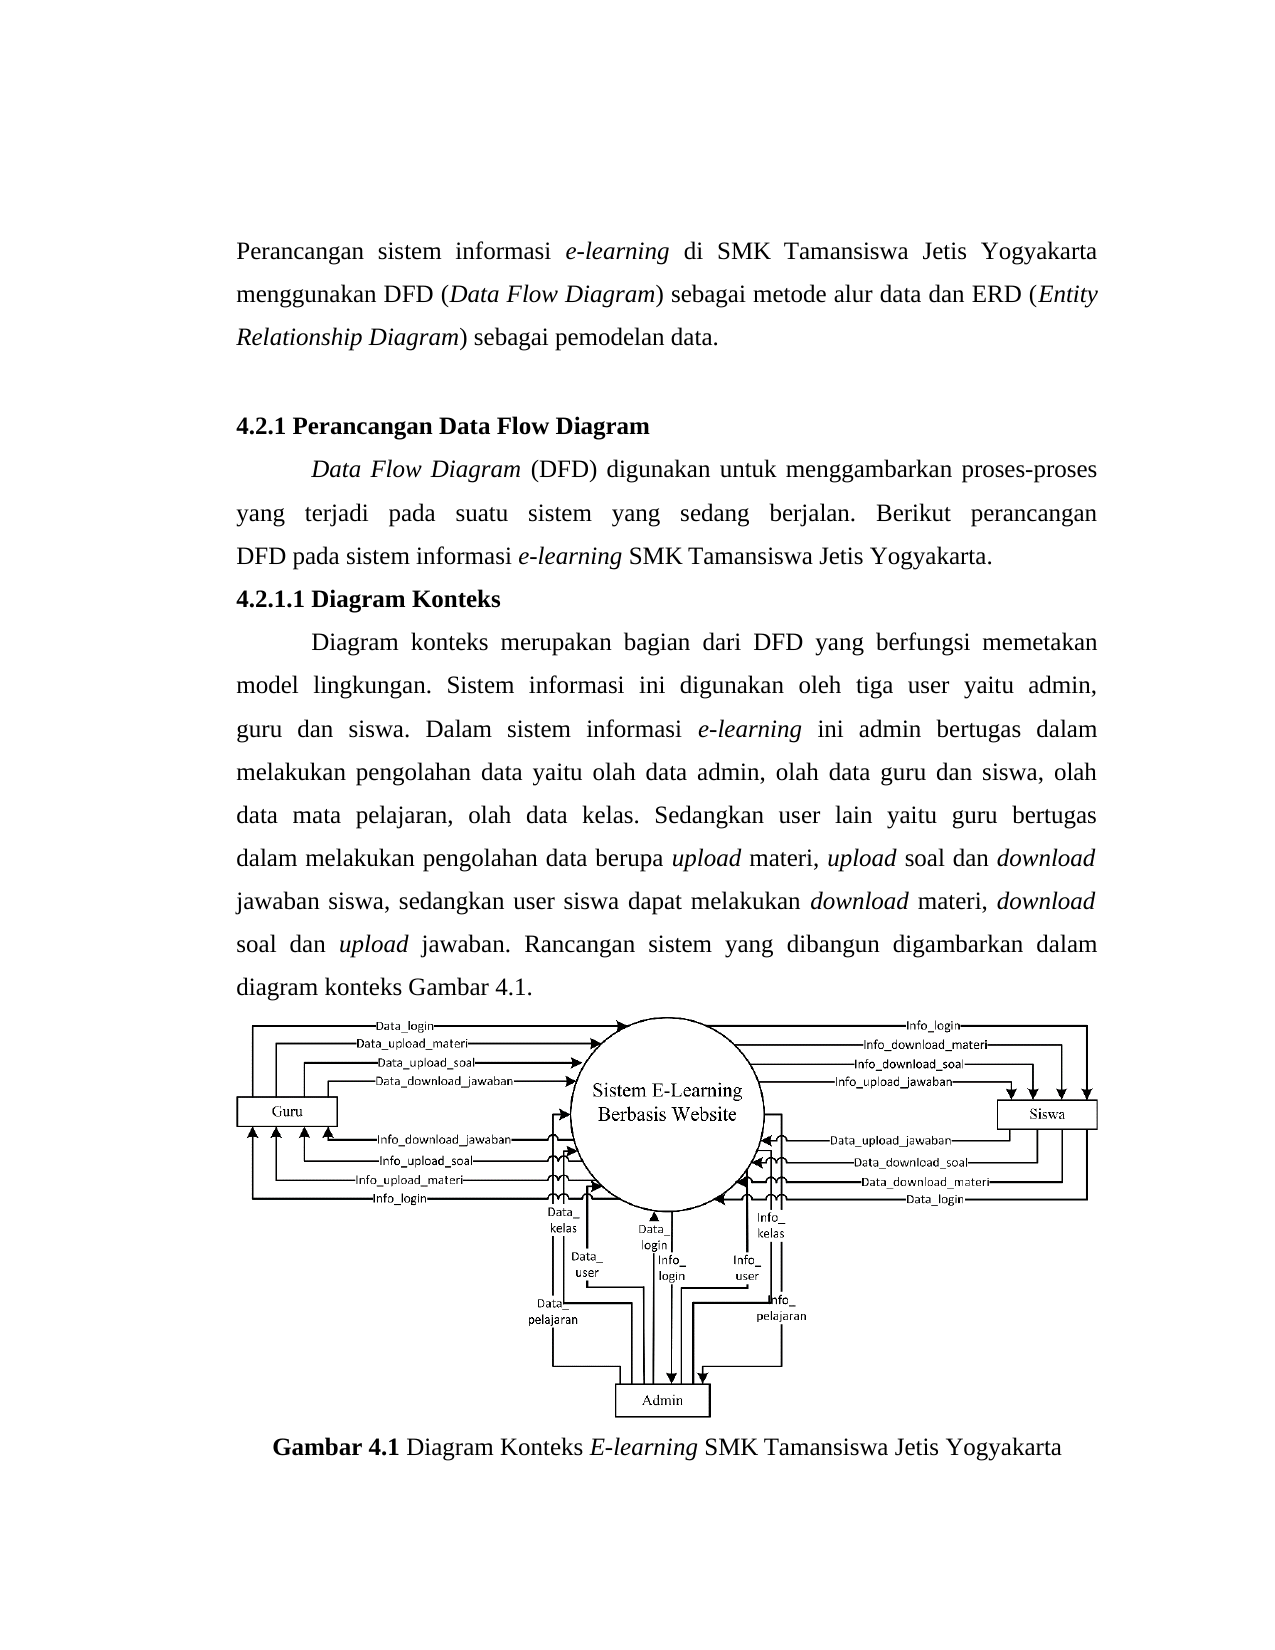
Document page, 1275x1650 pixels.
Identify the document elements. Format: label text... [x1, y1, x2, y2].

text 4.2.1 Perancangan Data Flow Diagram [236, 411, 1098, 440]
picture [236, 1015, 1098, 1418]
text Data Flow Diagram (DFD) digunakan untuk menggambarkan proses-proses yang terjadi pada suatu sistem yang sedang berjalan. Berikut perancangan DFD pada sistem informasi e-learning SMK Tamansiswa Jetis Yogyakarta. [236, 454, 1098, 570]
text Gambar 4.1 Diagram Konteks E-learning SMK Tamansiswa Jetis Yogyakarta [236, 1432, 1098, 1461]
text Diagram konteks merupakan bagian dari DFD yang berfungsi memetakan model lingkungan. Sistem informasi ini digunakan oleh tiga user yaitu admin, guru dan siswa. Dalam sistem informasi e-learning ini admin bertugas dalam melakukan pengolahan data yaitu olah data admin, olah data guru dan siswa, olah data mata pelajaran, olah data kelas. Sedangkan user lain yaitu guru bertugas dalam melakukan pengolahan data berupa upload materi, upload soal dan download jawaban siswa, sedangkan user siswa dapat melakukan download materi, download soal dan upload jawaban. Rancangan sistem yang dibangun digambarkan dalam diagram konteks Gambar 4.1. [236, 627, 1098, 1001]
text Perancangan sistem informasi e-learning di SMK Tamansiswa Jetis Yogyakarta menggunakan DFD (Data Flow Diagram) sebagai metode alur data dan ERD (Entity Relationship Diagram) sebagai pemodelan data. [236, 236, 1098, 351]
text 4.2.1.1 Diagram Konteks [236, 584, 1098, 613]
